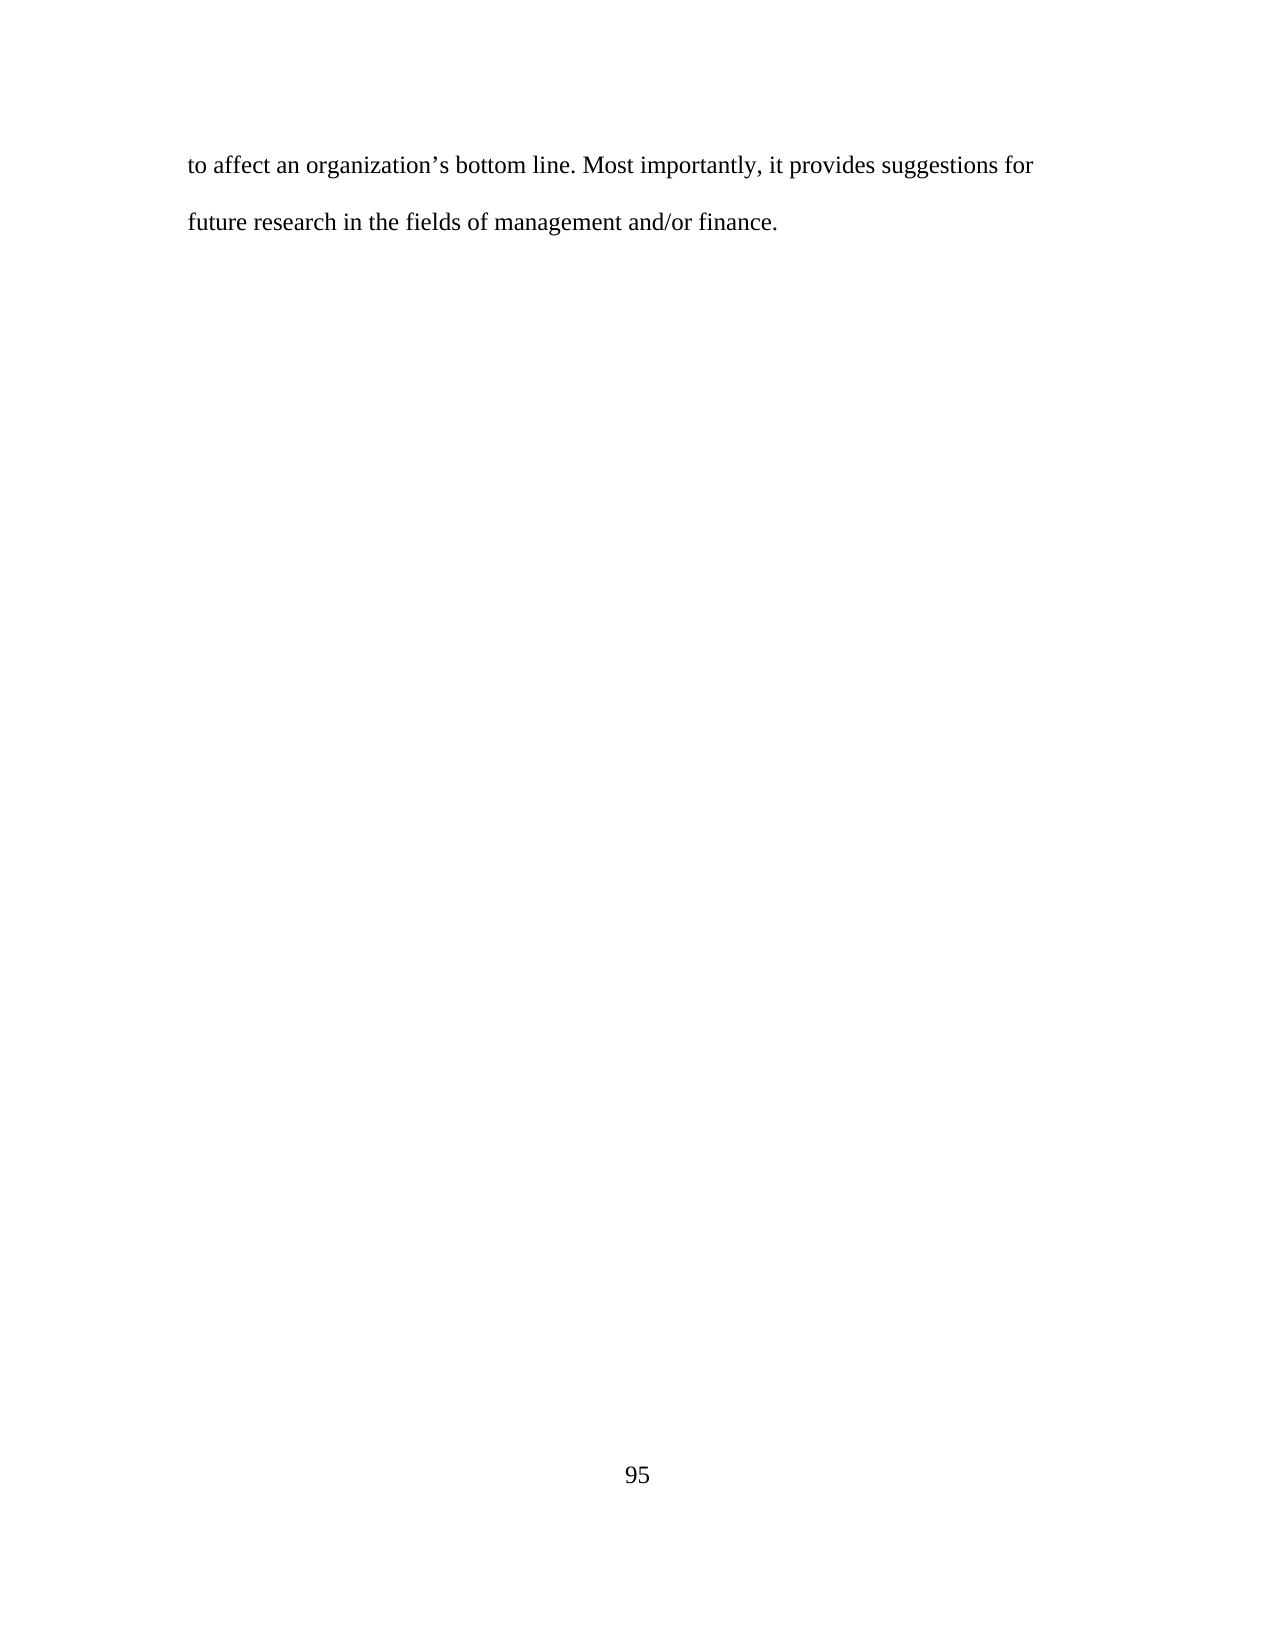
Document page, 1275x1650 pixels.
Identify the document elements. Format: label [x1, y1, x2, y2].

text [187, 150, 1087, 294]
